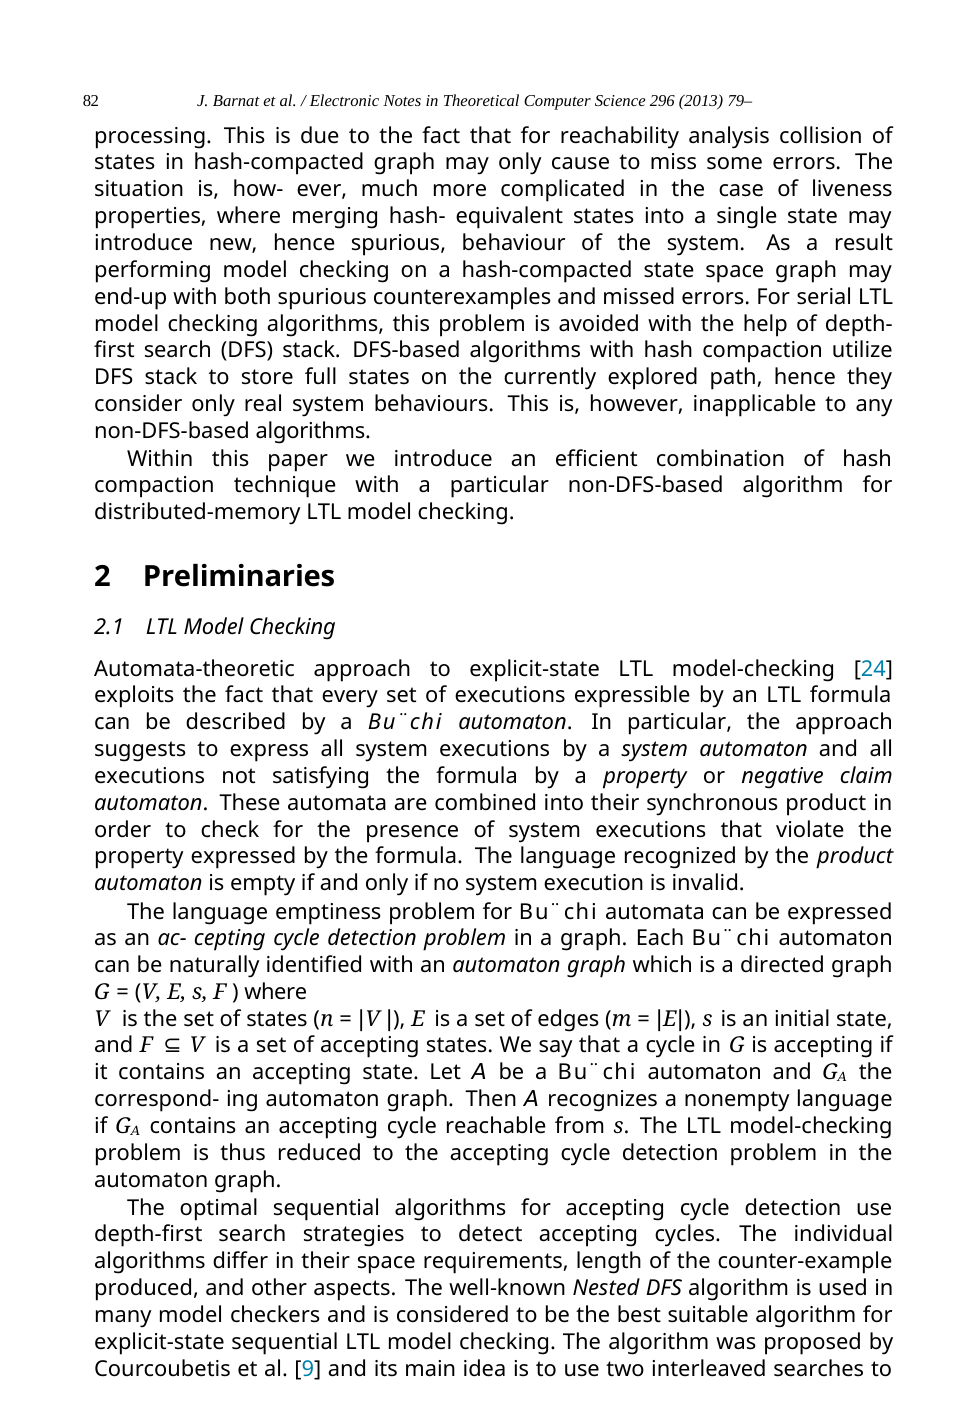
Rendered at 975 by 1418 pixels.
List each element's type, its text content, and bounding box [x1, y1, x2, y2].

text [94, 1194, 893, 1382]
list LTL Model Checking [94, 611, 904, 641]
text The language emptiness problem for Bu¨chi automata can be expressed as an ac- cepting cycle detection problem in a graph. Each Bu¨chi automaton can be naturally identified with an automaton graph which is a directed graph G = (V, E, s, F ) where [94, 898, 893, 1005]
text Automata-theoretic approach to explicit-state LTL model-checking [24] exploits the fact that every set of executions expressible by an LTL formula can be described by a Bu¨chi automaton. In particular, the approach suggests to express all system executions by a system automaton and all executions not satisfying the formula by a property or negative claim automaton. These automata are combined into their synchronous product in order to check for the presence of system executions that violate the property expressed by the formula. The language recognized by the product automaton is empty if and only if no system execution is invalid. [94, 655, 893, 897]
text Within this paper we introduce an efficient combination of hash compaction technique with a particular non-DFS-based algorithm for distributed-memory LTL model checking. [94, 445, 893, 526]
text processing. This is due to the fact that for reachability analysis collision of states in hash-compacted graph may only cause to miss some errors. The situation is, how- ever, much more complicated in the case of liveness properties, where merging hash- equivalent states into a single state may introduce new, hence spurious, behaviour of the system. As a result performing model checking on a hash-compacted state space graph may end-up with both spurious counterexamples and missed errors. For serial LTL model checking algorithms, this problem is avoided with the help of depth-first search (DFS) stack. DFS-based algorithms with hash compaction utilize DFS stack to store full states on the currently explored path, hence they consider only real system behaviours. This is, however, inapplicable to any non-DFS-based algorithms. [94, 122, 893, 445]
text V is the set of states (n = |V |), E is a set of edges (m = |E|), s is an initial state, and F ⊆ V is a set of accepting states. We say that a cycle in G is accepting if it contains an accepting state. Let A be a Bu¨chi automaton and GA the correspond- ing automaton graph. Then A recognizes a nonempty language if GA contains an accepting cycle reachable from s. The LTL model-checking problem is thus reduced to the accepting cycle detection problem in the automaton graph. [94, 1005, 893, 1193]
subtitle Preliminaries [94, 555, 904, 595]
